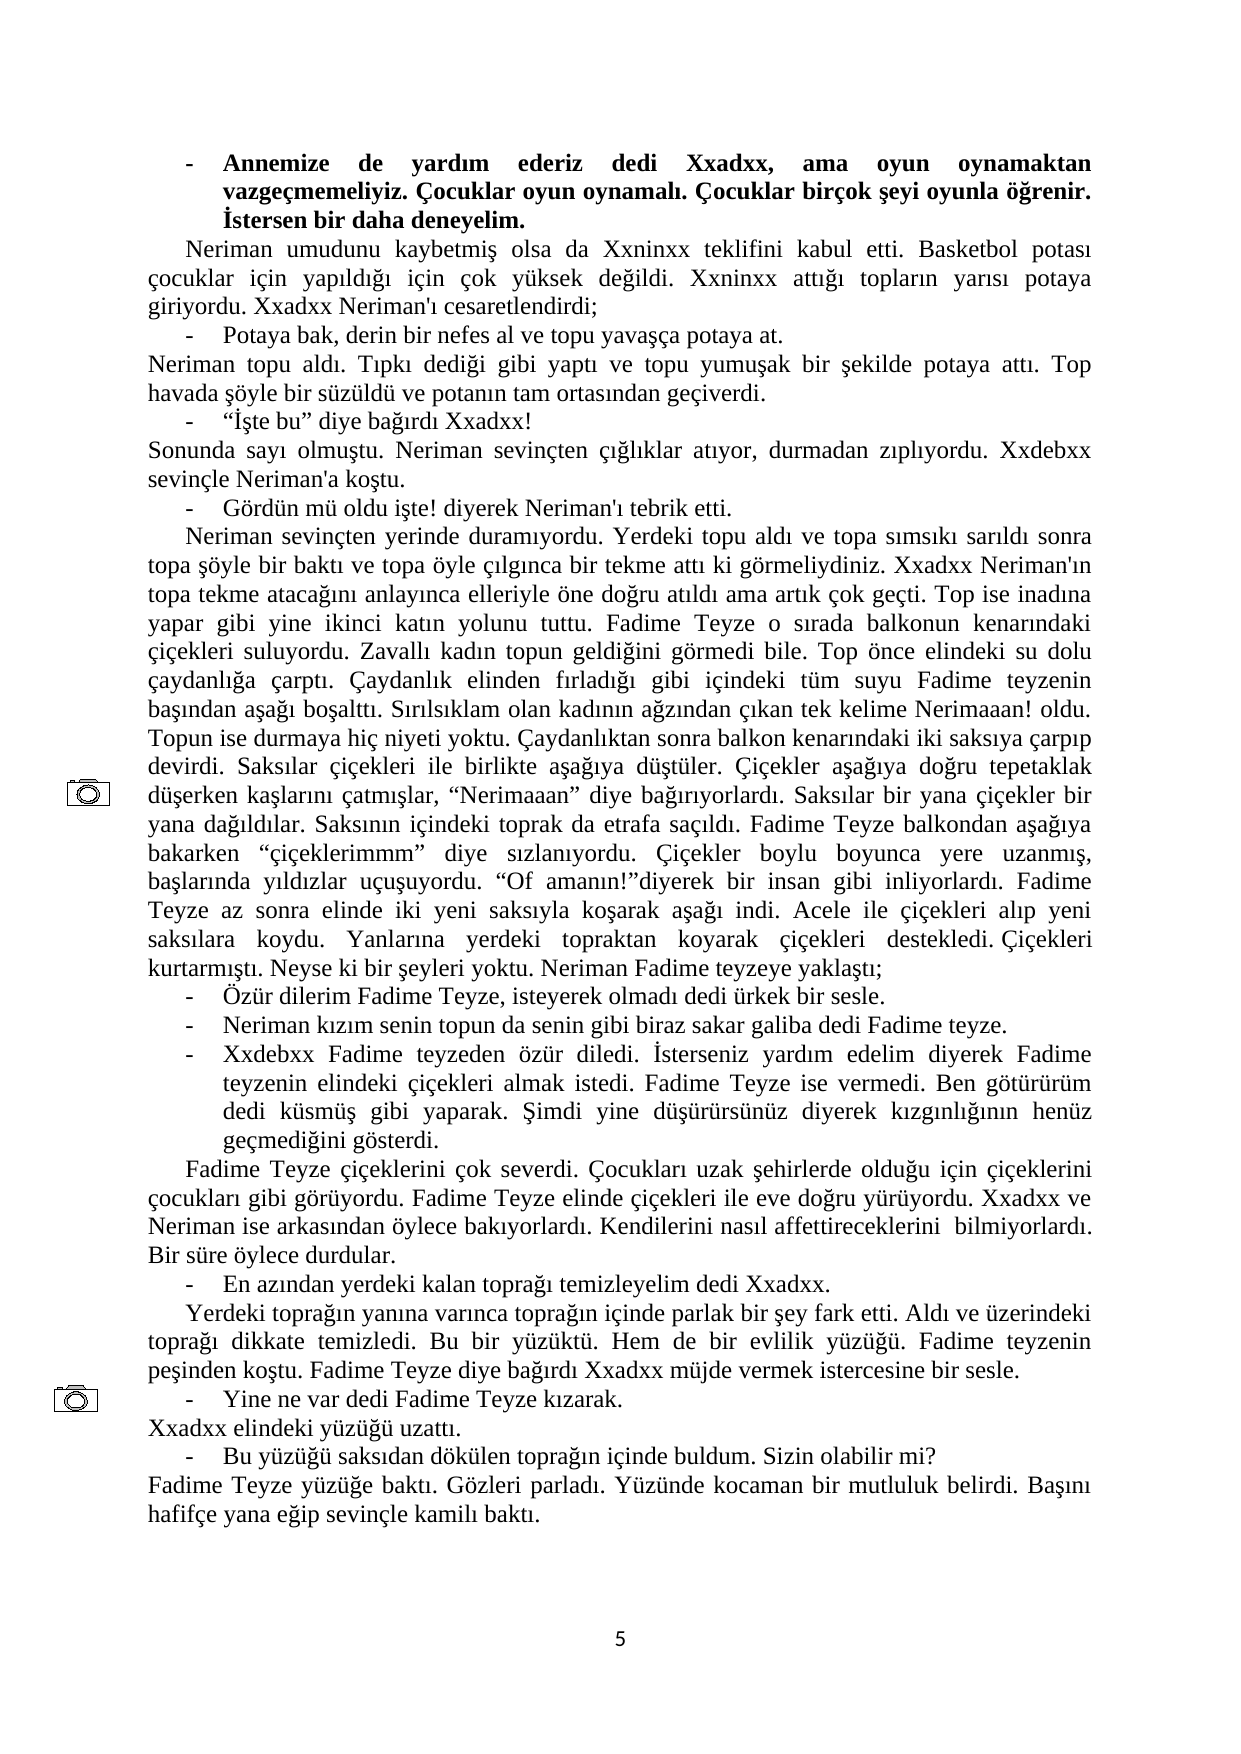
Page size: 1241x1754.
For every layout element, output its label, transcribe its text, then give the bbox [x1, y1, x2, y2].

text Sonunda sayı olmuştu. Neriman sevinçten çığlıklar atıyor, durmadan zıplıyordu. Xxdebxx sevinçle Neriman'a koştu. [148, 435, 1093, 493]
text Fadime Teyze çiçeklerini çok severdi. Çocukları uzak şehirlerde olduğu için çiçeklerini çocukları gibi görüyordu. Fadime Teyze elinde çiçekleri ile eve doğru yürüyordu. Xxadxx ve Neriman ise arkasından öylece bakıyorlardı. Kendilerini nasıl affettireceklerini bilmiyorlardı. Bir süre öylece durdular. [148, 1154, 1093, 1269]
list Neriman kızım senin topun da senin gibi biraz sakar galiba dedi Fadime teyze. [185, 1010, 1093, 1039]
text Fadime Teyze yüzüğe baktı. Gözleri parladı. Yüzünde kocaman bir mutluluk belirdi. Başını hafifçe yana eğip sevinçle kamilı baktı. [148, 1470, 1093, 1528]
list Gördün mü oldu işte! diyerek Neriman'ı tebrik etti. [185, 493, 1093, 521]
list Yine ne var dedi Fadime Teyze kızarak. [185, 1384, 1093, 1413]
list Xxdebxx Fadime teyzeden özür diledi. İsterseniz yardım edelim diyerek Fadime teyzenin elindeki çiçekleri almak istedi. Fadime Teyze ise vermedi. Ben götürürüm dedi küsmüş gibi yaparak. Şimdi yine düşürürsünüz diyerek kızgınlığının henüz geçmediğini gösterdi. [185, 1039, 1093, 1154]
text Neriman sevinçten yerinde duramıyordu. Yerdeki topu aldı ve topa sımsıkı sarıldı sonra topa şöyle bir baktı ve topa öyle çılgınca bir tekme attı ki görmeliydiniz. Xxadxx Neriman'ın topa tekme atacağını anlayınca elleriyle öne doğru atıldı ama artık çok geçti. Top ise inadına yapar gibi yine ikinci katın yolunu tuttu. Fadime Teyze o sırada balkonun kenarındaki çiçekleri suluyordu. Zavallı kadın topun geldiğini görmedi bile. Top önce elindeki su dolu çaydanlığa çarptı. Çaydanlık elinden fırladığı gibi içindeki tüm suyu Fadime teyzenin başından aşağı boşalttı. Sırılsıklam olan kadının ağzından çıkan tek kelime Nerimaaan! oldu. Topun ise durmaya hiç niyeti yoktu. Çaydanlıktan sonra balkon kenarındaki iki saksıya çarpıp devirdi. Saksılar çiçekleri ile birlikte aşağıya düştüler. Çiçekler aşağıya doğru tepetaklak düşerken kaşlarını çatmışlar, “Nerimaaan” diye bağırıyorlardı. Saksılar bir yana çiçekler bir yana dağıldılar. Saksının içindeki toprak da etrafa saçıldı. Fadime Teyze balkondan aşağıya bakarken “çiçeklerimmm” diye sızlanıyordu. Çiçekler boylu boyunca yere uzanmış, başlarında yıldızlar uçuşuyordu. “Of amanın!”diyerek bir insan gibi inliyorlardı. Fadime Teyze az sonra elinde iki yeni saksıyla koşarak aşağı indi. Acele ile çiçekleri alıp yeni saksılara koydu. Yanlarına yerdeki topraktan koyarak çiçekleri destekledi. Çiçekleri kurtarmıştı. Neyse ki bir şeyleri yoktu. Neriman Fadime teyzeye yaklaştı; [148, 521, 1093, 981]
text Xxadxx elindeki yüzüğü uzattı. [148, 1413, 1093, 1441]
list Bu yüzüğü saksıdan dökülen toprağın içinde buldum. Sizin olabilir mi? [185, 1441, 1093, 1470]
list Potaya bak, derin bir nefes al ve topu yavaşça potaya at. [185, 320, 1093, 349]
list Annemize de yardım ederiz dedi Xxadxx, ama oyun oynamaktan vazgeçmemeliyiz. Çocuklar oyun oynamalı. Çocuklar birçok şeyi oyunla öğrenir. İstersen bir daha deneyelim. [185, 148, 1093, 234]
list Özür dilerim Fadime Teyze, isteyerek olmadı dedi ürkek bir sesle. [185, 981, 1093, 1010]
text Neriman umudunu kaybetmiş olsa da Xxninxx teklifini kabul etti. Basketbol potası çocuklar için yapıldığı için çok yüksek değildi. Xxninxx attığı topların yarısı potaya giriyordu. Xxadxx Neriman'ı cesaretlendirdi; [148, 234, 1093, 320]
text Yerdeki toprağın yanına varınca toprağın içinde parlak bir şey fark etti. Aldı ve üzerindeki toprağı dikkate temizledi. Bu bir yüzüktü. Hem de bir evlilik yüzüğü. Fadime teyzenin peşinden koştu. Fadime Teyze diye bağırdı Xxadxx müjde vermek istercesine bir sesle. [148, 1298, 1093, 1384]
list “İşte bu” diye bağırdı Xxadxx! [185, 406, 1093, 435]
text Neriman topu aldı. Tıpkı dediği gibi yaptı ve topu yumuşak bir şekilde potaya attı. Top havada şöyle bir süzüldü ve potanın tam ortasından geçiverdi. [148, 349, 1093, 406]
list En azından yerdeki kalan toprağı temizleyelim dedi Xxadxx. [185, 1269, 1093, 1298]
